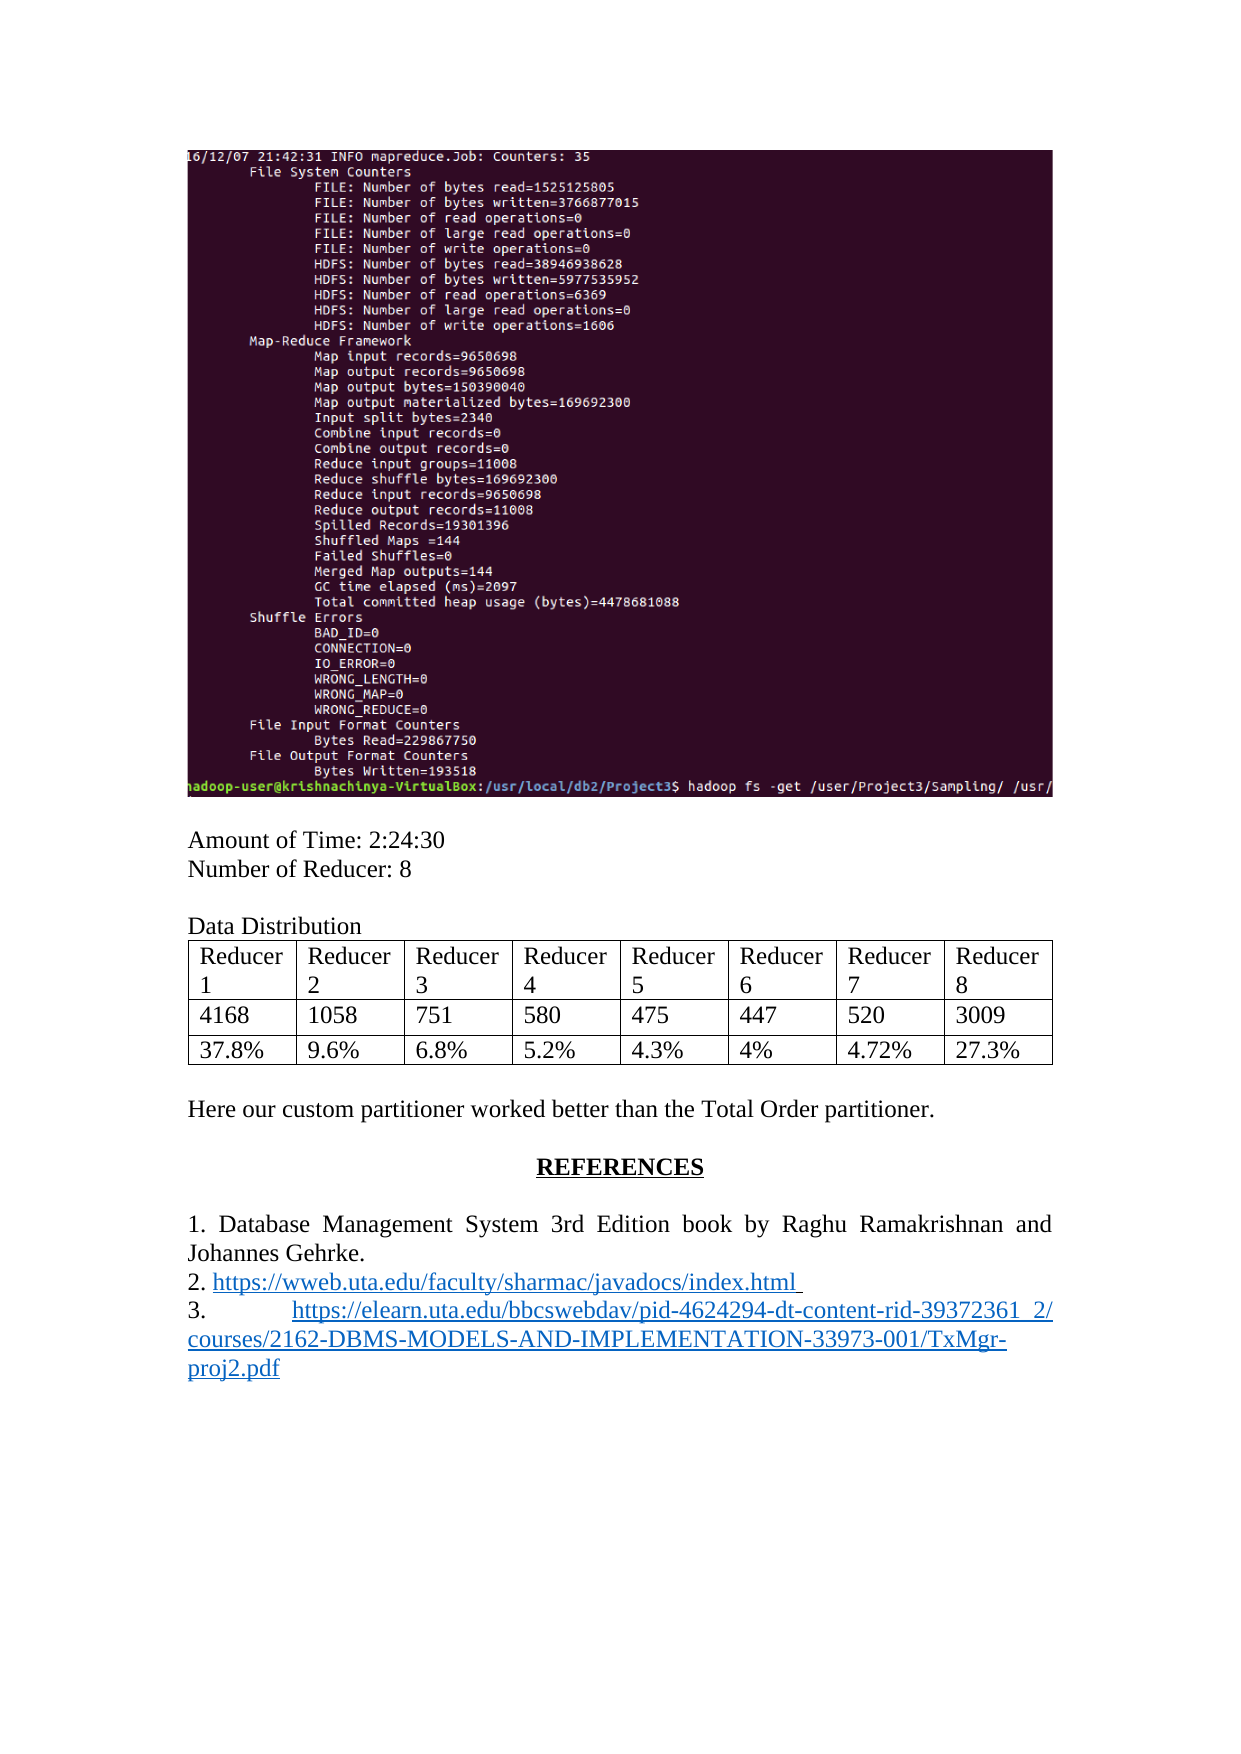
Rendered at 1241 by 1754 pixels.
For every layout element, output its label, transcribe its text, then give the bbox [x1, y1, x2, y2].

table_cell 580 [513, 1000, 620, 1034]
picture [187, 150, 1053, 797]
text REFERENCES [187, 1152, 1053, 1180]
table_header Reducer6 [729, 941, 836, 999]
table_header Reducer4 [513, 941, 620, 999]
table_header Reducer8 [945, 941, 1052, 999]
table_cell 751 [405, 1000, 512, 1034]
text Here our custom partitioner worked better than the Total Order partitioner. [187, 1094, 1053, 1123]
table_cell 475 [621, 1000, 728, 1034]
table_cell 27.3% [945, 1036, 1052, 1064]
text Number of Reducer: 8 [187, 854, 1053, 882]
table_cell 1058 [297, 1000, 404, 1034]
text Data Distribution [187, 911, 1053, 940]
table_cell 4168 [189, 1000, 296, 1034]
text 2. https://wweb.uta.edu/faculty/sharmac/javadocs/index.html [187, 1267, 1053, 1295]
text Amount of Time: 2:24:30 [187, 825, 1053, 854]
table_cell 6.8% [405, 1036, 512, 1064]
text 1. Database Management System 3rd Edition book by Raghu Ramakrishnan and Johannes Gehrke. [187, 1209, 1053, 1267]
table_cell 5.2% [513, 1036, 620, 1064]
table_header Reducer1 [189, 941, 296, 999]
text 3. https://elearn.uta.edu/bbcswebdav/pid-4624294-dt-content-rid-39372361_2/courses/2162-DBMS-MODELS-AND-IMPLEMENTATION-33973-001/TxMgr-proj2.pdf [187, 1295, 1053, 1382]
table_header Reducer7 [837, 941, 944, 999]
table_header Reducer3 [405, 941, 512, 999]
table_cell 520 [837, 1000, 944, 1034]
table_header Reducer5 [621, 941, 728, 999]
table_cell 9.6% [297, 1036, 404, 1064]
table_cell 4% [729, 1036, 836, 1064]
table_header Reducer2 [297, 941, 404, 999]
table_cell 37.8% [189, 1036, 296, 1064]
table_cell 4.72% [837, 1036, 944, 1064]
table_cell 3009 [945, 1000, 1052, 1034]
table_cell 4.3% [621, 1036, 728, 1064]
table_cell 447 [729, 1000, 836, 1034]
